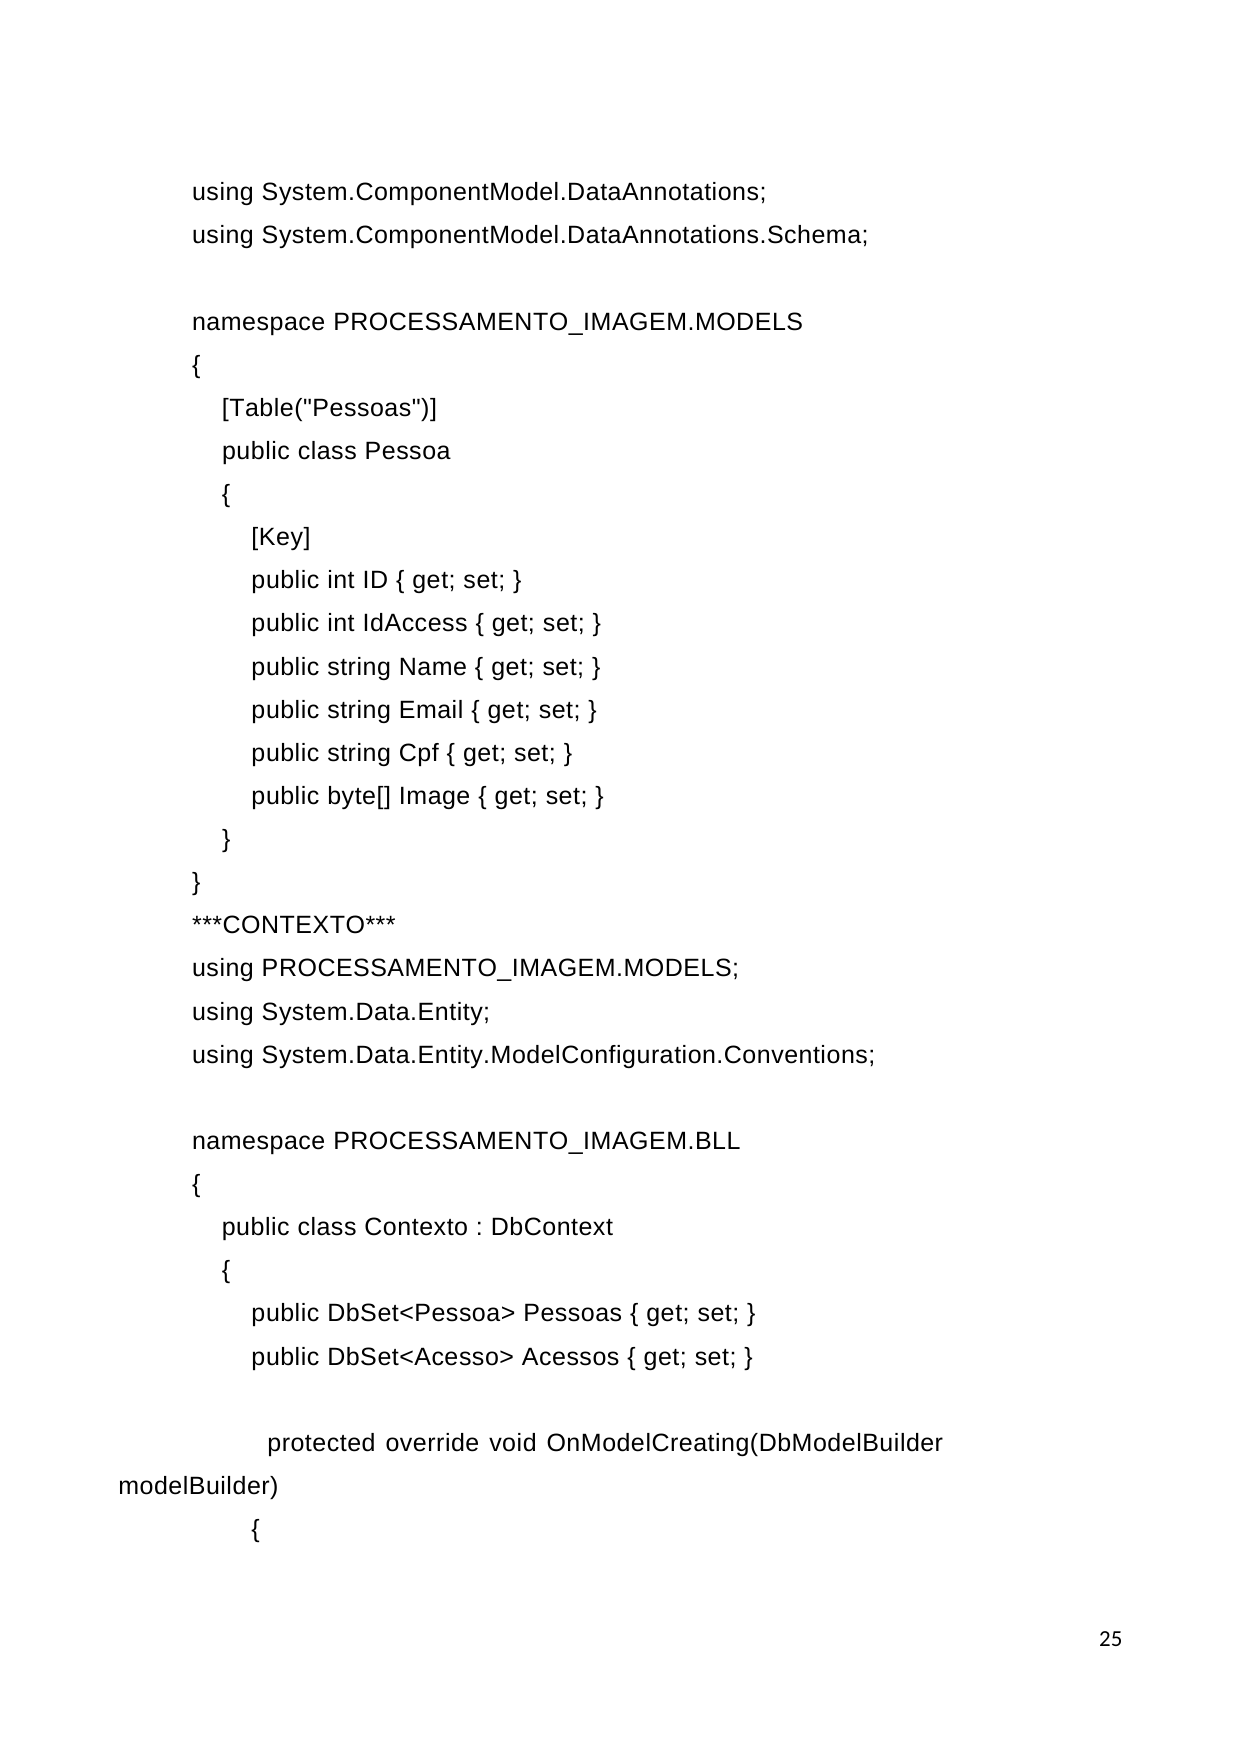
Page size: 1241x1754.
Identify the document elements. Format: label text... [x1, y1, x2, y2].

text public string Name { get; set; } [118, 652, 945, 680]
text using System.ComponentModel.DataAnnotations; [118, 177, 945, 206]
text public byte[] Image { get; set; } [118, 781, 945, 810]
text public DbSet<Pessoa> Pessoas { get; set; } [118, 1298, 945, 1327]
text namespace PROCESSAMENTO_IMAGEM.MODELS [118, 307, 945, 335]
text ***CONTEXTO*** [118, 910, 945, 939]
text using System.ComponentModel.DataAnnotations.Schema; [118, 220, 945, 249]
text [Table("Pessoas")] [118, 393, 945, 422]
text public class Contexto : DbContext [118, 1212, 945, 1241]
text public int IdAccess { get; set; } [118, 608, 945, 637]
text { [118, 1514, 945, 1543]
text { [118, 350, 945, 378]
text using System.Data.Entity; [118, 997, 945, 1025]
text public string Cpf { get; set; } [118, 738, 945, 767]
text [Key] [118, 522, 945, 551]
text namespace PROCESSAMENTO_IMAGEM.BLL [118, 1126, 945, 1155]
text { [118, 1169, 945, 1198]
text using System.Data.Entity.ModelConfiguration.Conventions; [118, 1040, 945, 1068]
text public class Pessoa [118, 436, 945, 465]
text } [118, 824, 945, 853]
text public string Email { get; set; } [118, 695, 945, 723]
text public int ID { get; set; } [118, 565, 945, 594]
text using PROCESSAMENTO_IMAGEM.MODELS; [118, 953, 945, 982]
text { [118, 479, 945, 508]
text public DbSet<Acesso> Acessos { get; set; } [118, 1342, 945, 1370]
text protected override void OnModelCreating(DbModelBuilder modelBuilder) [118, 1428, 945, 1500]
text { [118, 1255, 945, 1284]
text } [118, 867, 945, 896]
